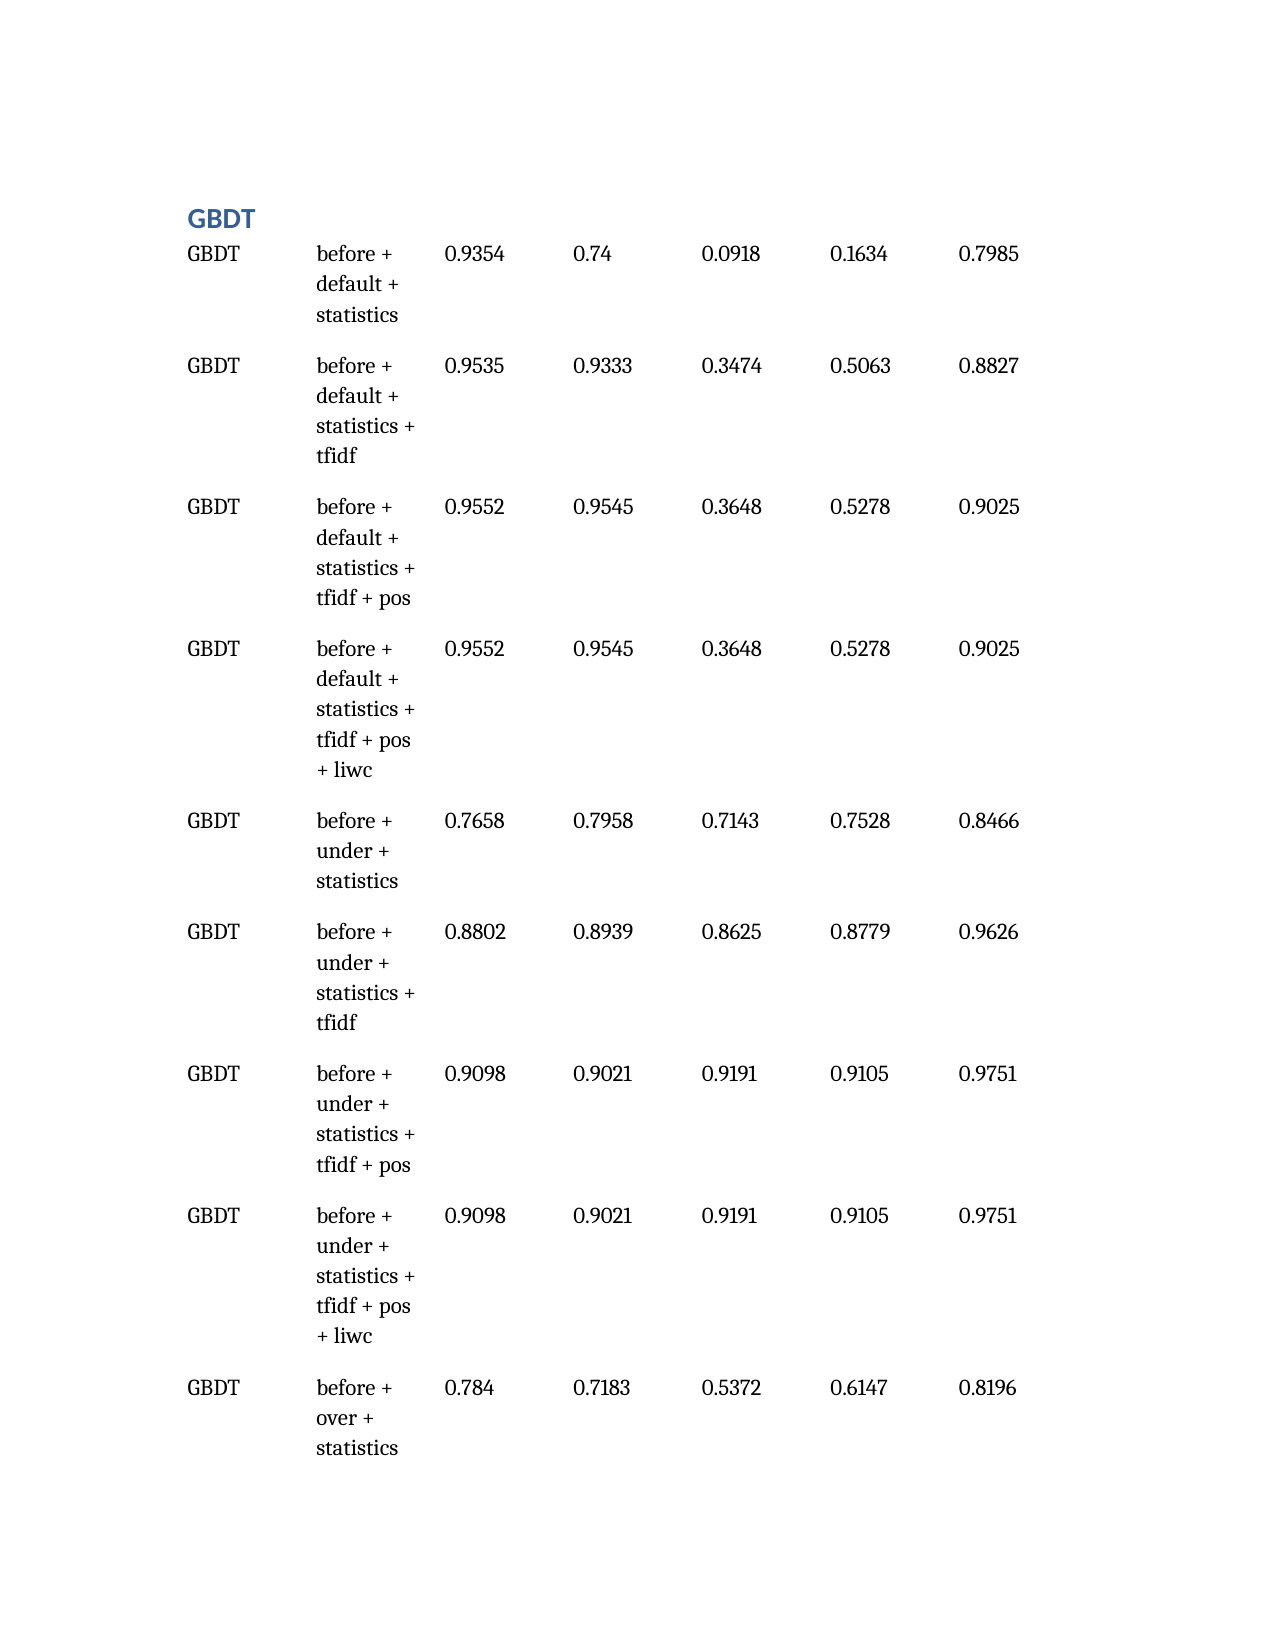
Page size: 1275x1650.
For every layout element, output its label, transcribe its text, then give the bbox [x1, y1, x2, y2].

table_cell 0.5278 [819, 636, 947, 808]
table_header GBDT [176, 241, 305, 352]
table_cell GBDT [176, 1061, 305, 1202]
table_cell 0.8625 [690, 919, 819, 1061]
table_cell 0.7183 [562, 1374, 690, 1486]
table_cell 0.9098 [433, 1203, 562, 1374]
table_cell 0.9191 [690, 1061, 819, 1202]
table_cell 0.784 [433, 1374, 562, 1486]
table_cell 0.9105 [819, 1061, 947, 1202]
table_cell 0.8466 [948, 808, 1076, 919]
table_cell GBDT [176, 808, 305, 919]
table_cell 0.9751 [948, 1061, 1076, 1202]
table_cell 0.6147 [819, 1374, 947, 1486]
table_cell 0.9025 [948, 636, 1076, 808]
table_cell 0.9025 [948, 494, 1076, 636]
table_cell 0.9545 [562, 636, 690, 808]
table_cell GBDT [176, 919, 305, 1061]
table_cell before + default + statistics + tfidf [305, 353, 433, 494]
table_cell 0.5063 [819, 353, 947, 494]
table_cell 0.9021 [562, 1061, 690, 1202]
table_cell 0.3648 [690, 636, 819, 808]
table_cell 0.9021 [562, 1203, 690, 1374]
table_cell 0.8827 [948, 353, 1076, 494]
table_cell 0.3474 [690, 353, 819, 494]
table_cell 0.7528 [819, 808, 947, 919]
table_cell before + under + statistics + tfidf [305, 919, 433, 1061]
table_cell 0.8196 [948, 1374, 1076, 1486]
table_cell GBDT [176, 353, 305, 494]
table_cell before + over + statistics [305, 1374, 433, 1486]
table_cell 0.9098 [433, 1061, 562, 1202]
table_cell 0.9191 [690, 1203, 819, 1374]
table_cell 0.9333 [562, 353, 690, 494]
subtitle GBDT [187, 200, 1087, 236]
table_header 0.1634 [819, 241, 947, 352]
table_cell 0.9105 [819, 1203, 947, 1374]
table_cell 0.8779 [819, 919, 947, 1061]
table_cell GBDT [176, 1203, 305, 1374]
table_cell 0.9626 [948, 919, 1076, 1061]
table_cell 0.7143 [690, 808, 819, 919]
table_cell 0.9552 [433, 494, 562, 636]
table_cell 0.5278 [819, 494, 947, 636]
table_cell 0.7958 [562, 808, 690, 919]
table_cell 0.9751 [948, 1203, 1076, 1374]
table_cell 0.5372 [690, 1374, 819, 1486]
table_header 0.7985 [948, 241, 1076, 352]
table_cell before + under + statistics + tfidf + pos [305, 1061, 433, 1202]
table_cell 0.9545 [562, 494, 690, 636]
table_cell 0.7658 [433, 808, 562, 919]
table_header 0.0918 [690, 241, 819, 352]
table_cell 0.8939 [562, 919, 690, 1061]
table_cell before + default + statistics + tfidf + pos [305, 494, 433, 636]
table_header 0.9354 [433, 241, 562, 352]
table_header before + default + statistics [305, 241, 433, 352]
table_cell 0.9535 [433, 353, 562, 494]
table_cell GBDT [176, 1374, 305, 1486]
table_cell before + under + statistics + tfidf + pos + liwc [305, 1203, 433, 1374]
table_cell 0.8802 [433, 919, 562, 1061]
table_cell before + default + statistics + tfidf + pos + liwc [305, 636, 433, 808]
table_header 0.74 [562, 241, 690, 352]
table_cell GBDT [176, 636, 305, 808]
table_cell 0.9552 [433, 636, 562, 808]
table_cell before + under + statistics [305, 808, 433, 919]
table_cell 0.3648 [690, 494, 819, 636]
table_cell GBDT [176, 494, 305, 636]
